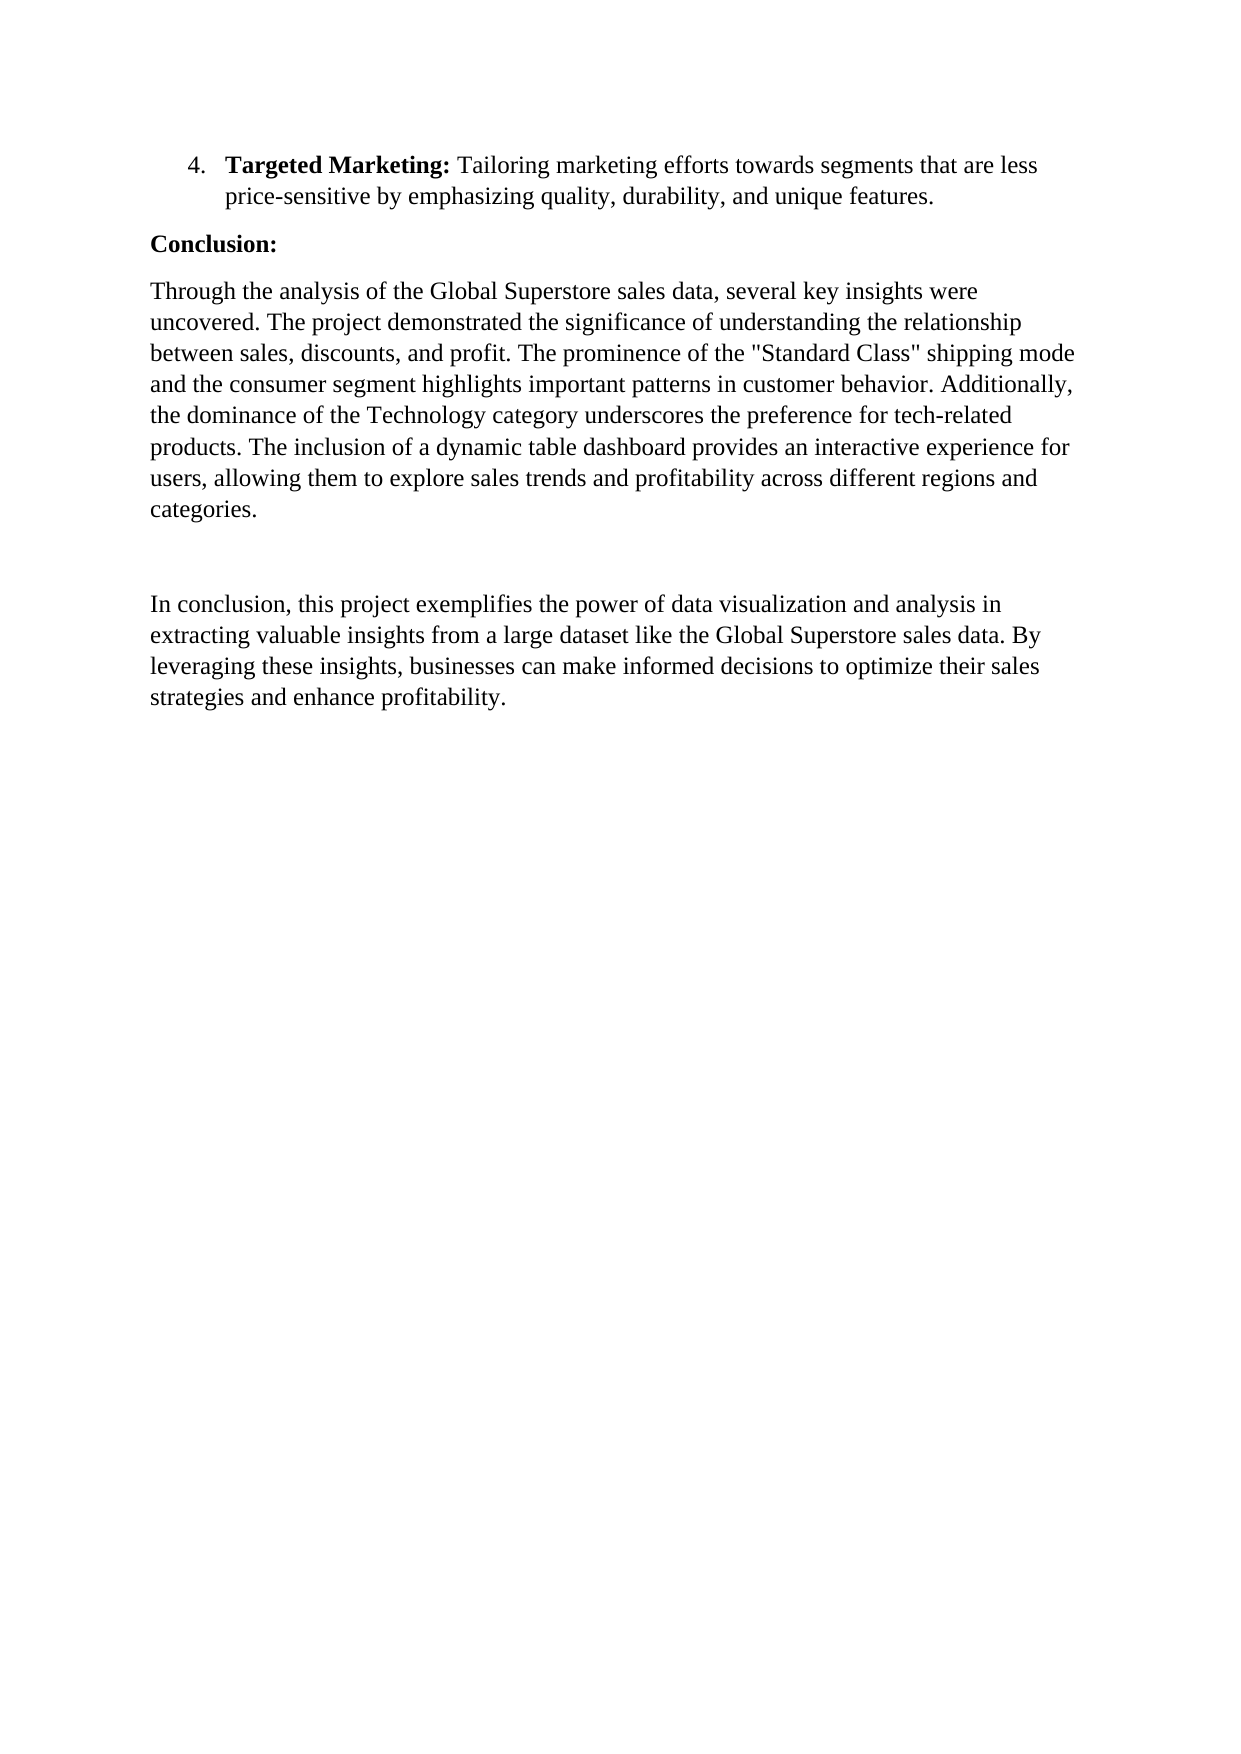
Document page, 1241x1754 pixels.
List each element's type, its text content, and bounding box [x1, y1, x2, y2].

list Targeted Marketing: Tailoring marketing efforts towards segments that are less price-sensitive by emphasizing quality, durability, and unique features. [187, 150, 1090, 210]
text Through the analysis of the Global Superstore sales data, several key insights were uncovered. The project demonstrated the significance of understanding the relationship between sales, discounts, and profit. The prominence of the "Standard Class" shipping mode and the consumer segment highlights important patterns in customer behavior. Additionally, the dominance of the Technology category underscores the preference for tech-related products. The inclusion of a dynamic table dashboard provides an interactive experience for users, allowing them to explore sales trends and profitability across different regions and categories. [150, 276, 1090, 522]
text Conclusion: [150, 229, 1090, 257]
text In conclusion, this project exemplifies the power of data visualization and analysis in extracting valuable insights from a large dataset like the Global Superstore sales data. By leveraging these insights, businesses can make informed decisions to optimize their sales strategies and enhance profitability. [150, 589, 1090, 711]
